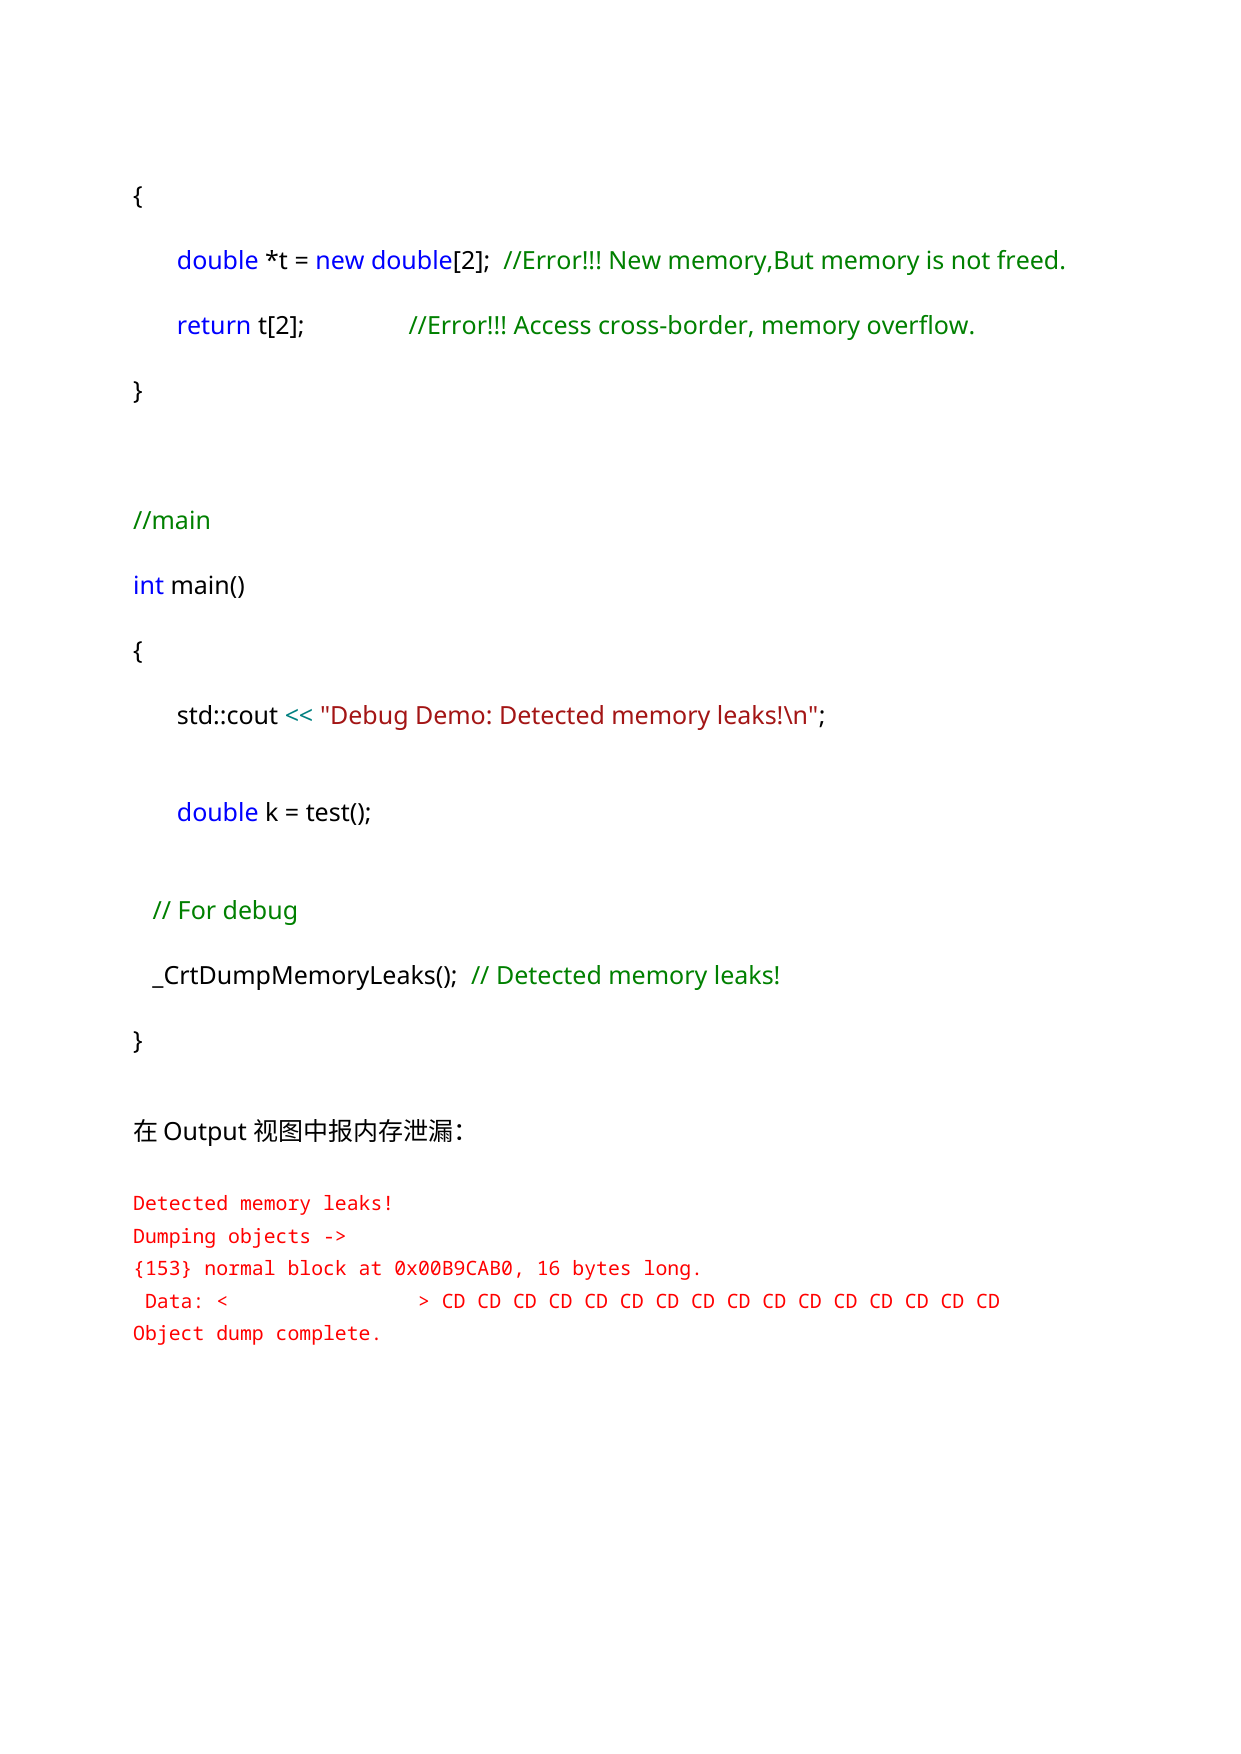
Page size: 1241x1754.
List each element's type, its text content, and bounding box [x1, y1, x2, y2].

text std::cout << "Debug Demo: Detected memory leaks!\n"; [133, 682, 1107, 747]
text Detected memory leaks! [133, 1187, 1107, 1219]
text return t[2]; //Error!!! Access cross-border, memory overflow. [133, 292, 1107, 357]
text 在Output 视图中报内存泄漏： [133, 1097, 1107, 1162]
text //main [133, 487, 1107, 552]
text { [133, 617, 1107, 682]
text _CrtDumpMemoryLeaks(); // Detected memory leaks! [133, 942, 1107, 1007]
text Object dump complete. [133, 1317, 1107, 1349]
text // For debug [133, 877, 1107, 942]
text { [133, 162, 1107, 227]
text Data: < > CD CD CD CD CD CD CD CD CD CD CD CD CD CD CD CD [133, 1284, 1107, 1317]
text int main() [133, 552, 1107, 617]
text double k = test(); [133, 779, 1107, 844]
text } [133, 1007, 1107, 1072]
text } [133, 357, 1107, 422]
text Dumping objects -> [133, 1219, 1107, 1252]
text {153} normal block at 0x00B9CAB0, 16 bytes long. [133, 1252, 1107, 1284]
text double *t = new double[2]; //Error!!! New memory,But memory is not freed. [133, 227, 1107, 292]
